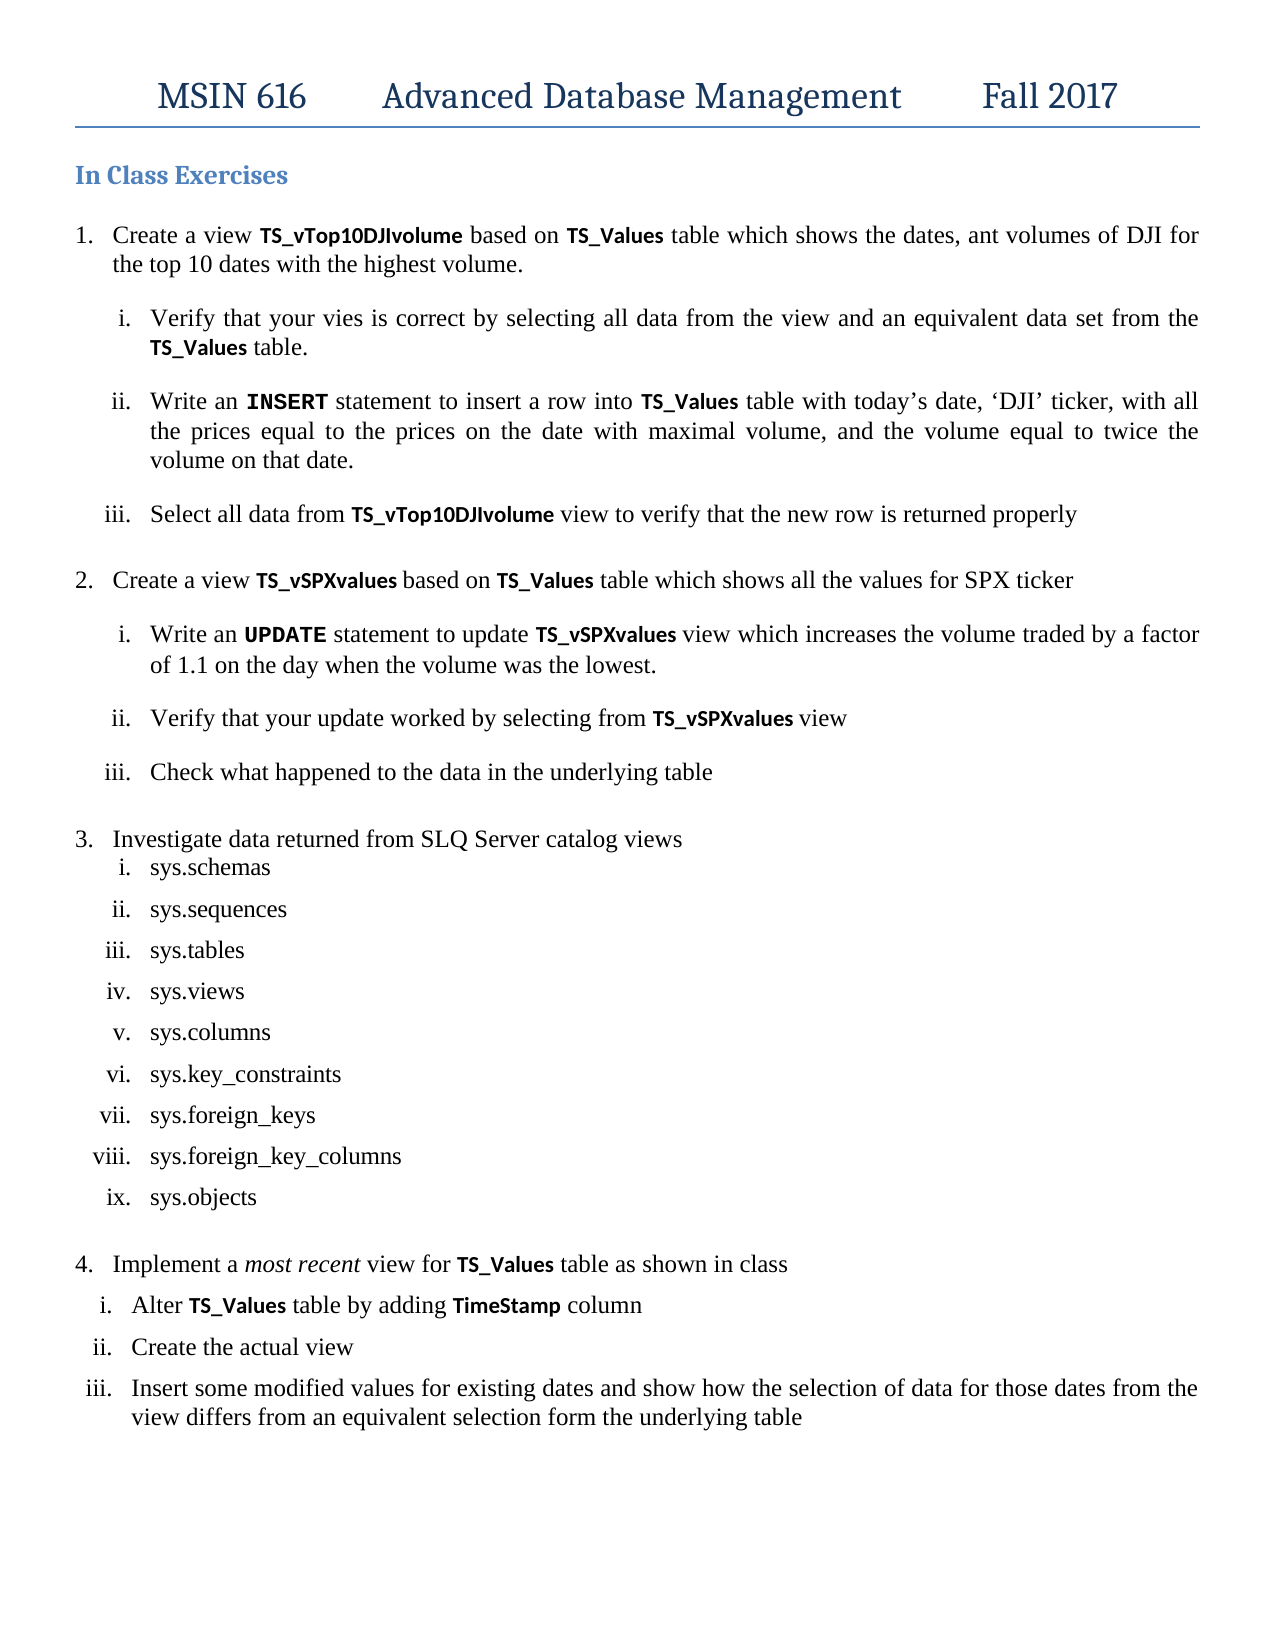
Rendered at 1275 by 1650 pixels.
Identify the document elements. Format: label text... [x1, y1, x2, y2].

list sys.views [131, 976, 1155, 1005]
list Investigate data returned from SLQ Server catalog views [75, 824, 1200, 852]
list Select all data from TS_vTop10DJIvolume view to verify that the new row is returned properly [131, 499, 1200, 528]
title MSIN 616 Advanced Database Management Fall 2017 [75, 75, 1200, 126]
list Verify that your update worked by selecting from TS_vSPXvalues view [131, 703, 1200, 732]
list sys.schemas [131, 852, 1155, 881]
list sys.tables [131, 935, 1155, 964]
list sys.columns [131, 1017, 1155, 1046]
list Alter TS_Values table by adding TimeStamp column [112, 1290, 1200, 1319]
list Create a view TS_vTop10DJIvolume based on TS_Values table which shows the dates, ant volumes of DJI for the top 10 dates with the highest volume. [75, 221, 1200, 278]
list sys.foreign_key_columns [131, 1141, 1155, 1170]
list Check what happened to the data in the underlying table [131, 757, 1200, 786]
list Write an UPDATE statement to update TS_vSPXvalues view which increases the volume traded by a factor of 1.1 on the day when the volume was the lowest. [131, 619, 1200, 678]
list sys.key_constraints [131, 1059, 1155, 1087]
subtitle In Class Exercises [75, 160, 1200, 191]
list sys.sequences [131, 894, 1155, 922]
list Implement a most recent view for TS_Values table as shown in class [75, 1249, 1200, 1278]
list Write an INSERT statement to insert a row into TS_Values table with today’s date, ‘DJI’ ticker, with all the prices equal to the prices on the date with maximal volume, and the volume equal to twice the volume on that date. [131, 386, 1200, 474]
list Insert some modified values for existing dates and show how the selection of data for those dates from the view differs from an equivalent selection form the underlying table [112, 1373, 1200, 1431]
list Create a view TS_vSPXvalues based on TS_Values table which shows all the values for SPX ticker [75, 565, 1200, 594]
list Verify that your vies is correct by selecting all data from the view and an equivalent data set from the TS_Values table. [131, 303, 1200, 361]
list Create the actual view [112, 1332, 1200, 1361]
list sys.foreign_keys [131, 1100, 1155, 1129]
list sys.objects [131, 1182, 1155, 1211]
